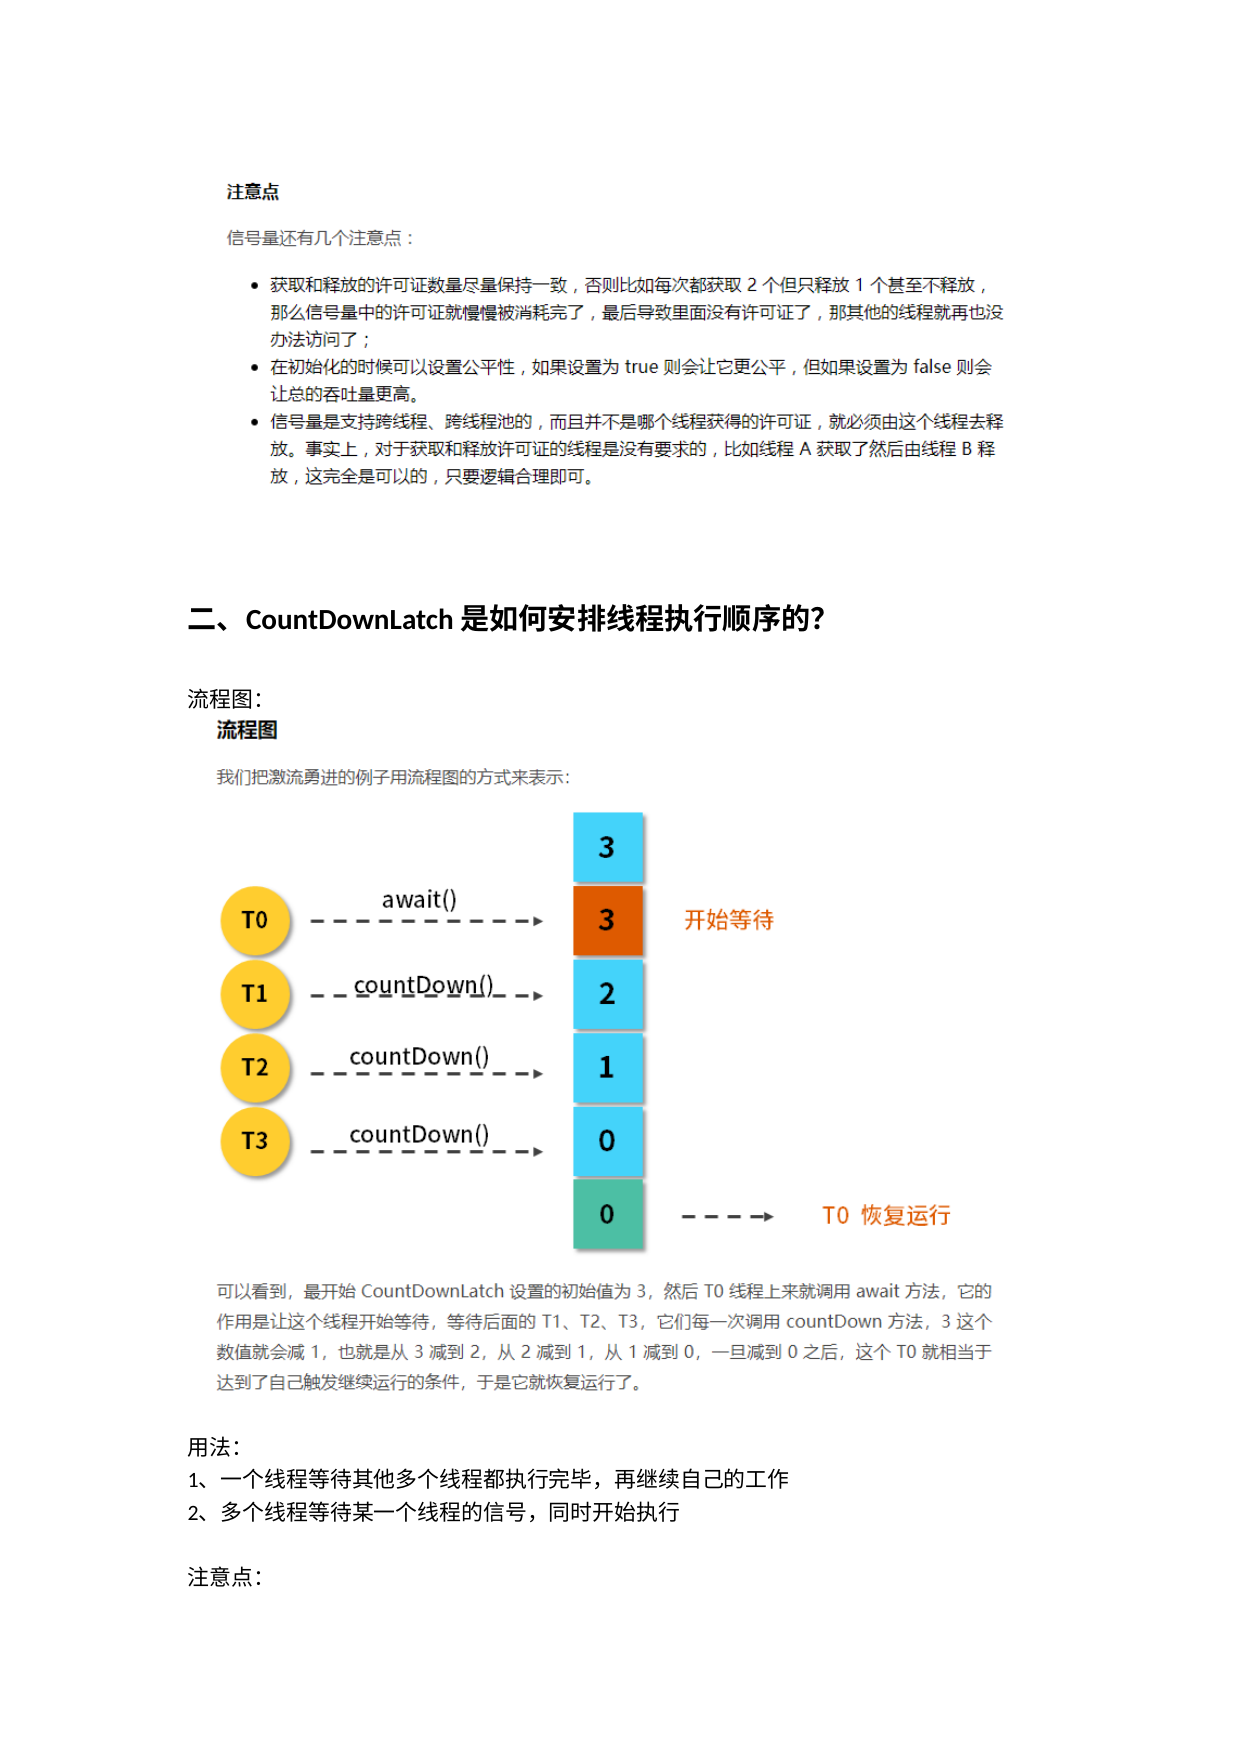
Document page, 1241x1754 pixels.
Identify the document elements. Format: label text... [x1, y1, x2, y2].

list 2、多个线程等待某一个线程的信号，同时开始执行 [187, 1494, 1053, 1527]
picture [187, 162, 1053, 502]
list 1、一个线程等待其他多个线程都执行完毕，再继续自己的工作 [187, 1462, 1053, 1494]
list CountDownLatch 是如何安排线程执行顺序的？ [187, 584, 1053, 649]
list 注意点： [187, 1559, 1053, 1592]
list 流程图： [187, 682, 1053, 714]
picture [187, 714, 1053, 1411]
list 用法： [187, 1429, 1053, 1462]
